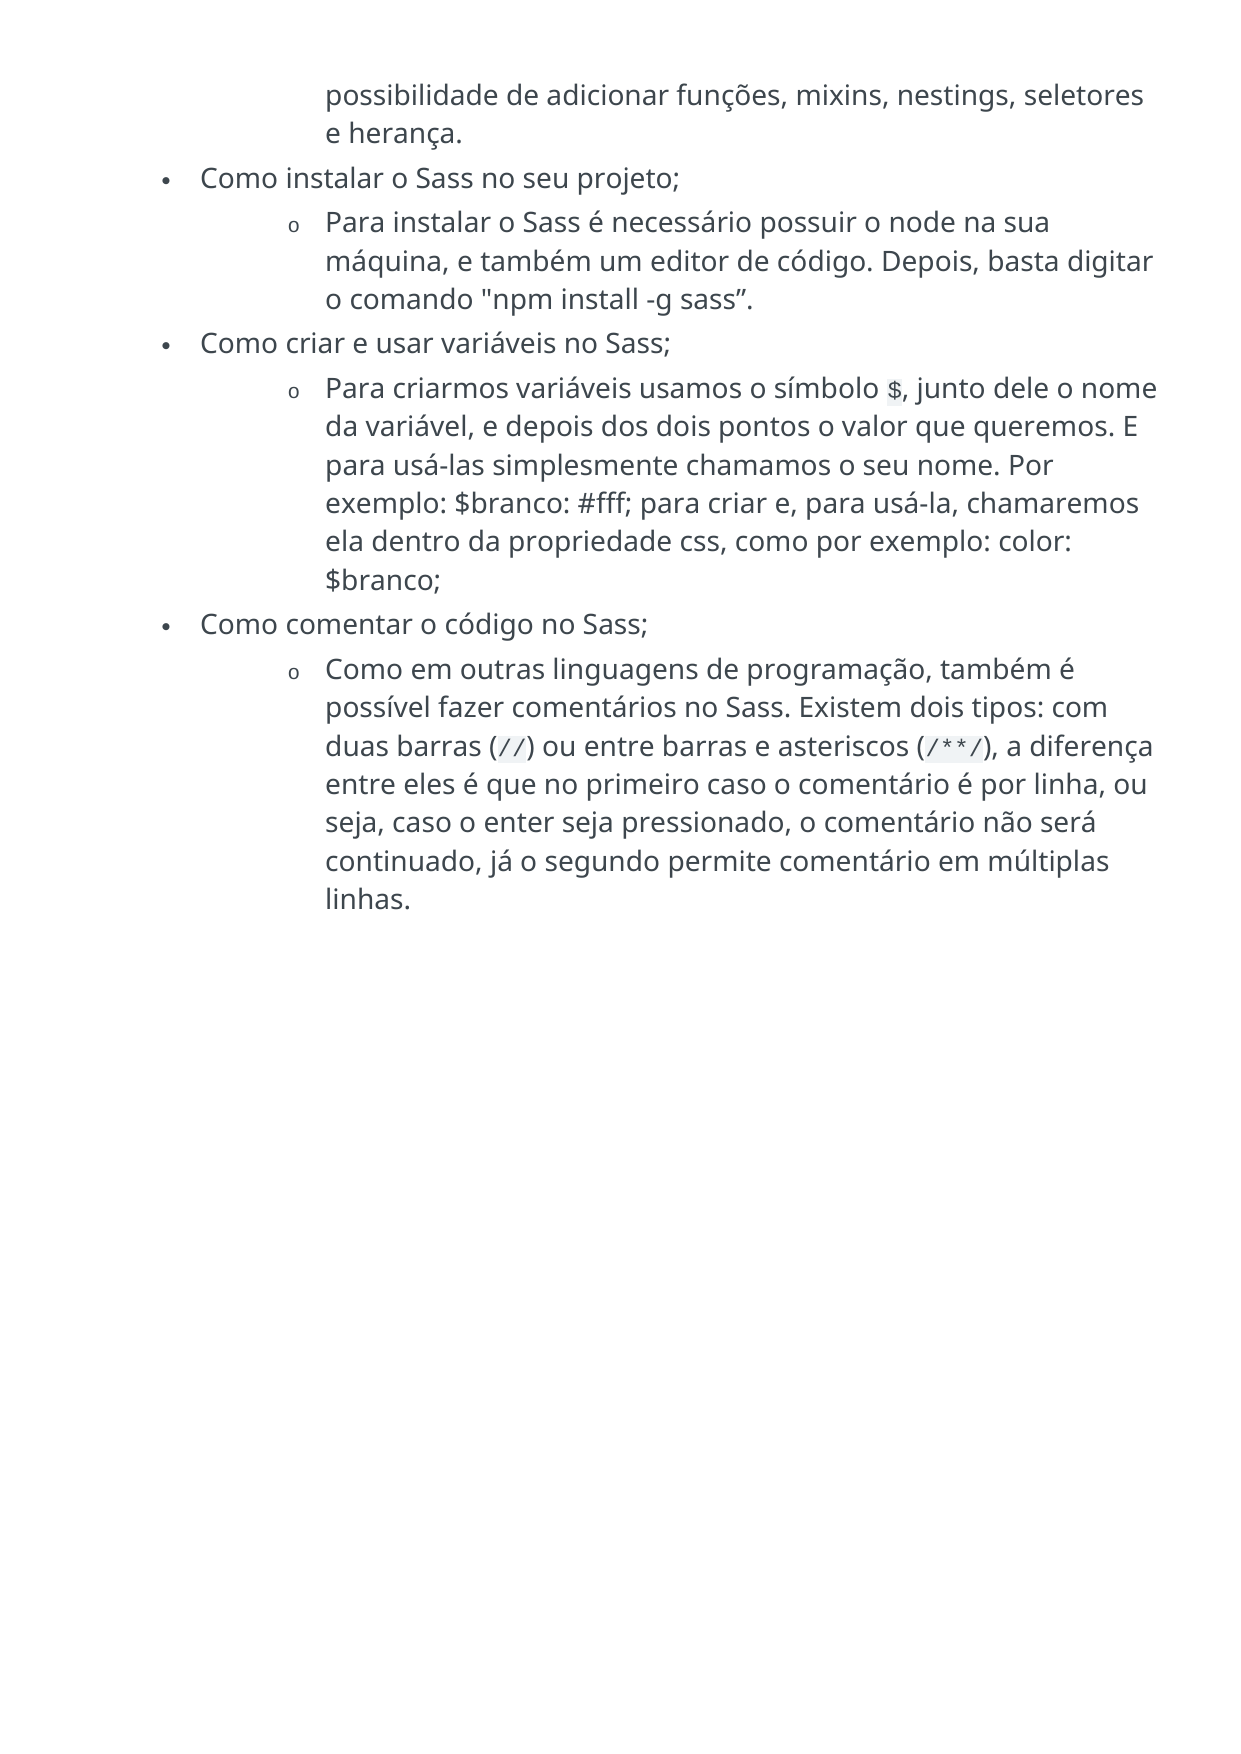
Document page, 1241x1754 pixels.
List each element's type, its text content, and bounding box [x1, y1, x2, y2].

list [287, 75, 1165, 152]
list Para criarmos variáveis usamos o símbolo $, junto dele o nome da variável, e depois dos dois pontos o valor que queremos. E para usá-las simplesmente chamamos o seu nome. Por exemplo: $branco: #fff; para criar e, para usá-la, chamaremos ela dentro da propriedade css, como por exemplo: color: $branco; [287, 368, 1165, 598]
list Para instalar o Sass é necessário possuir o node na sua máquina, e também um editor de código. Depois, basta digitar o comando "npm install -g sass”. [287, 202, 1165, 317]
list Como em outras linguagens de programação, também é possível fazer comentários no Sass. Existem dois tipos: com duas barras (//) ou entre barras e asteriscos (/**/), a diferença entre eles é que no primeiro caso o comentário é por linha, ou seja, caso o enter seja pressionado, o comentário não será continuado, já o segundo permite comentário em múltiplas linhas. [287, 649, 1165, 917]
list Como instalar o Sass no seu projeto; [162, 158, 1165, 196]
list Como comentar o código no Sass; [162, 604, 1165, 643]
list Como criar e usar variáveis no Sass; [162, 324, 1165, 362]
